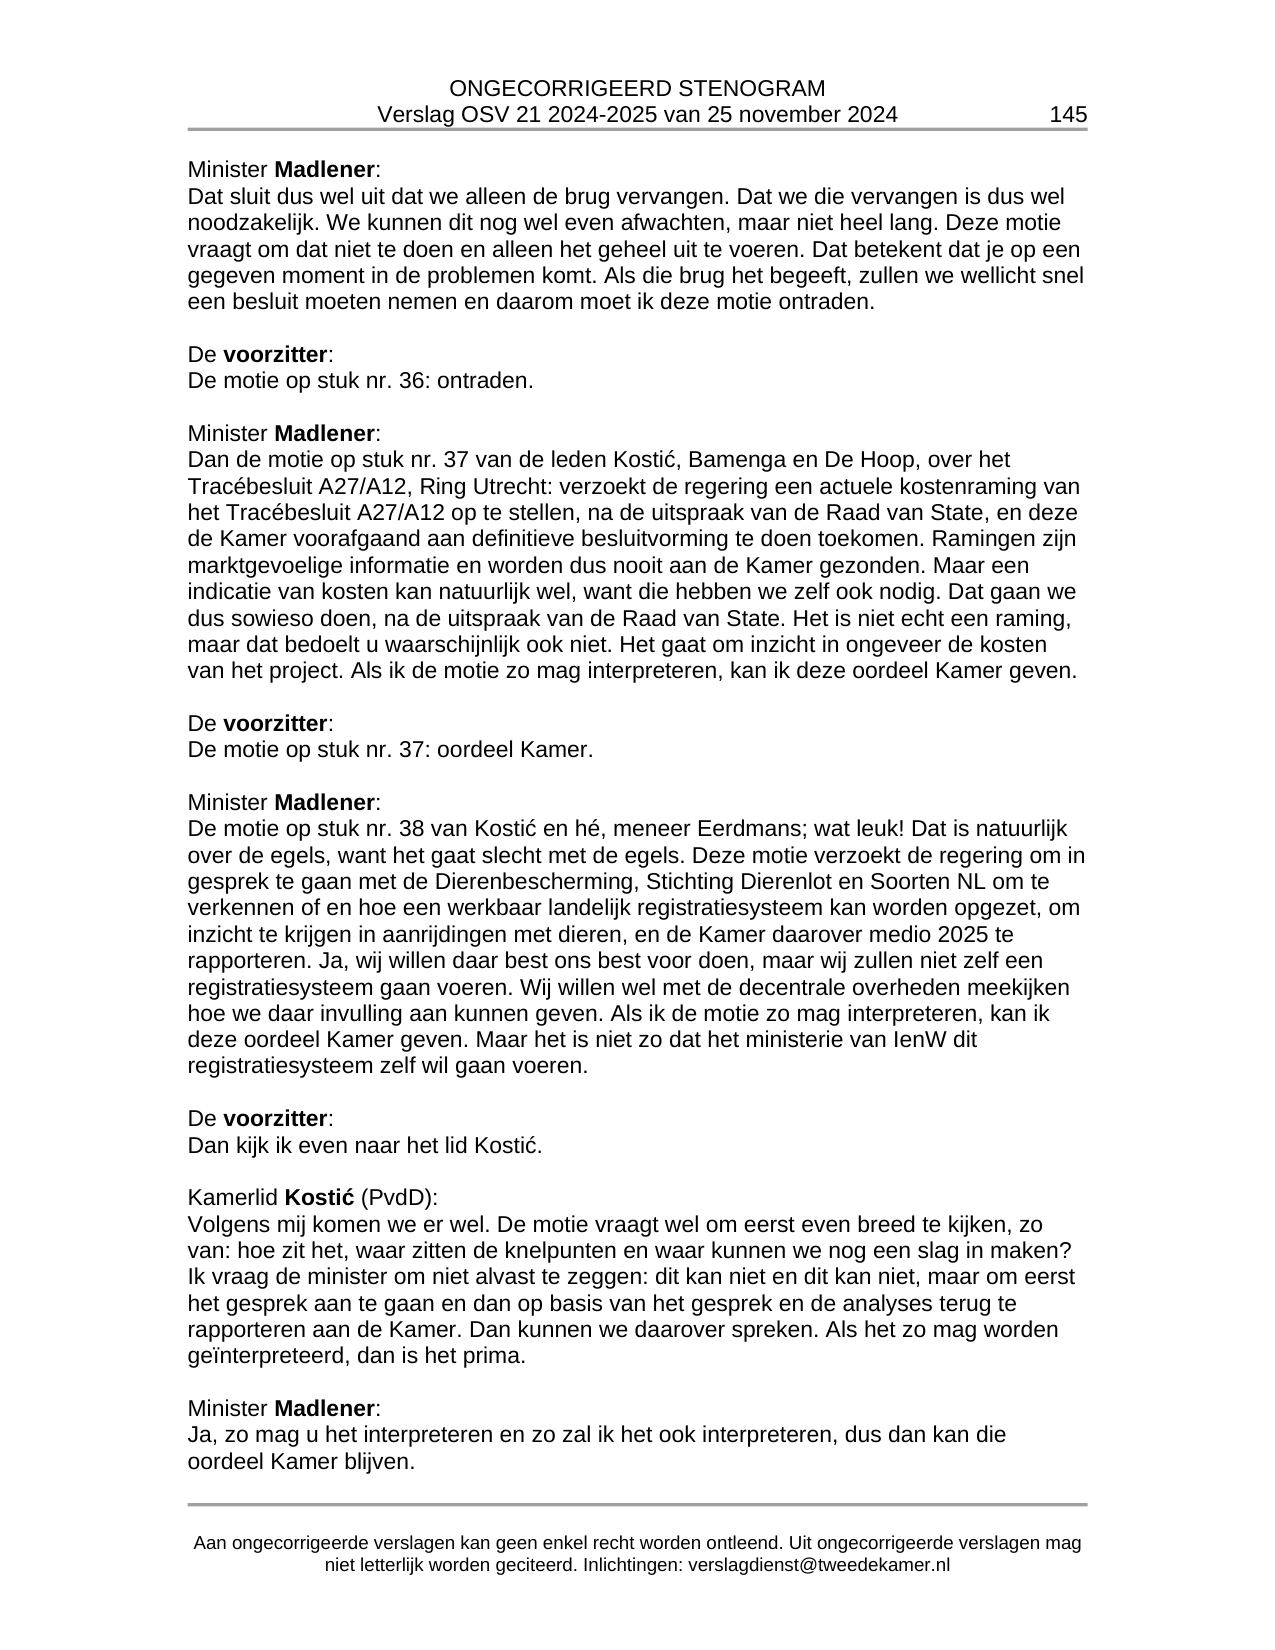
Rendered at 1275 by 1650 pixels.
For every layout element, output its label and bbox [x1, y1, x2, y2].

text [187, 156, 1087, 1474]
